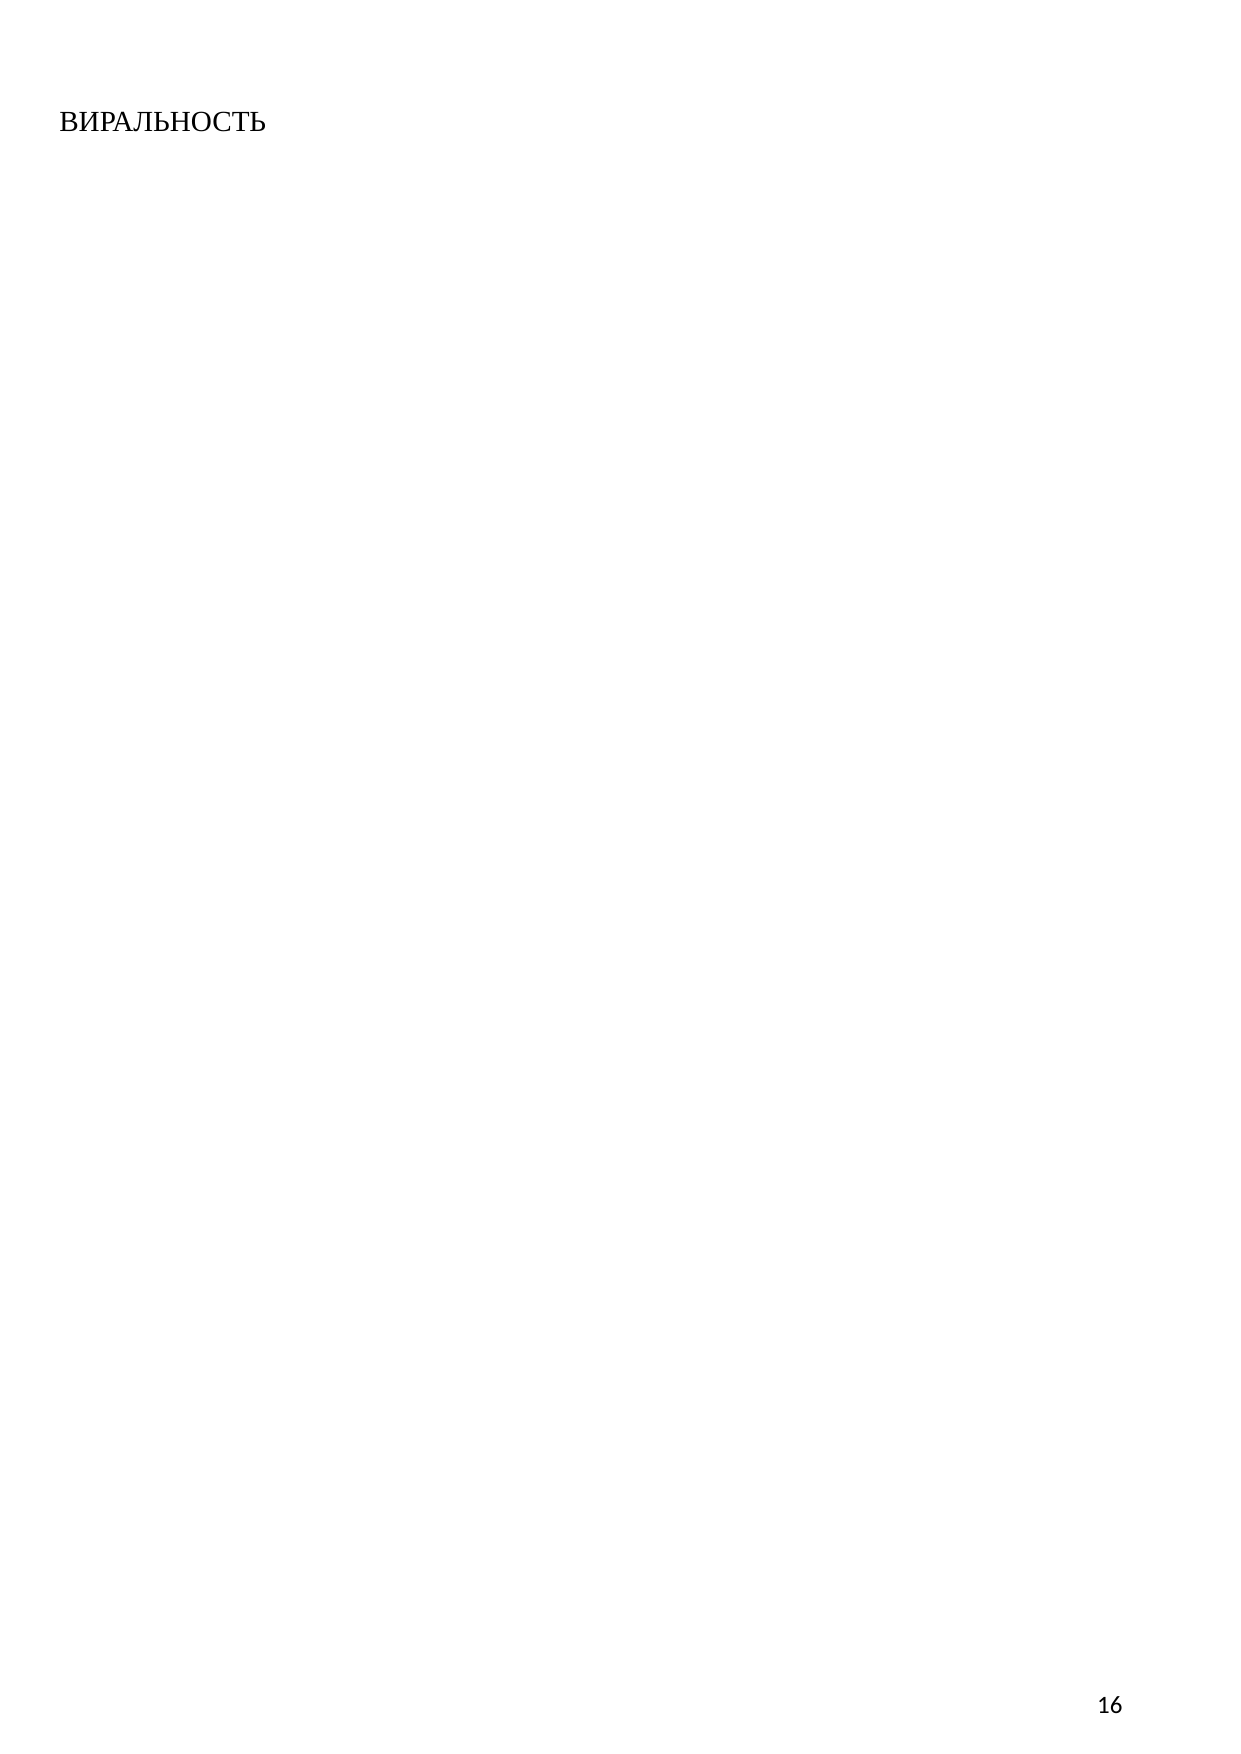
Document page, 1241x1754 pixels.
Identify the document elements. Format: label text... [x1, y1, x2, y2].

subtitle ВИРАЛЬНОСТЬ [59, 104, 1122, 137]
